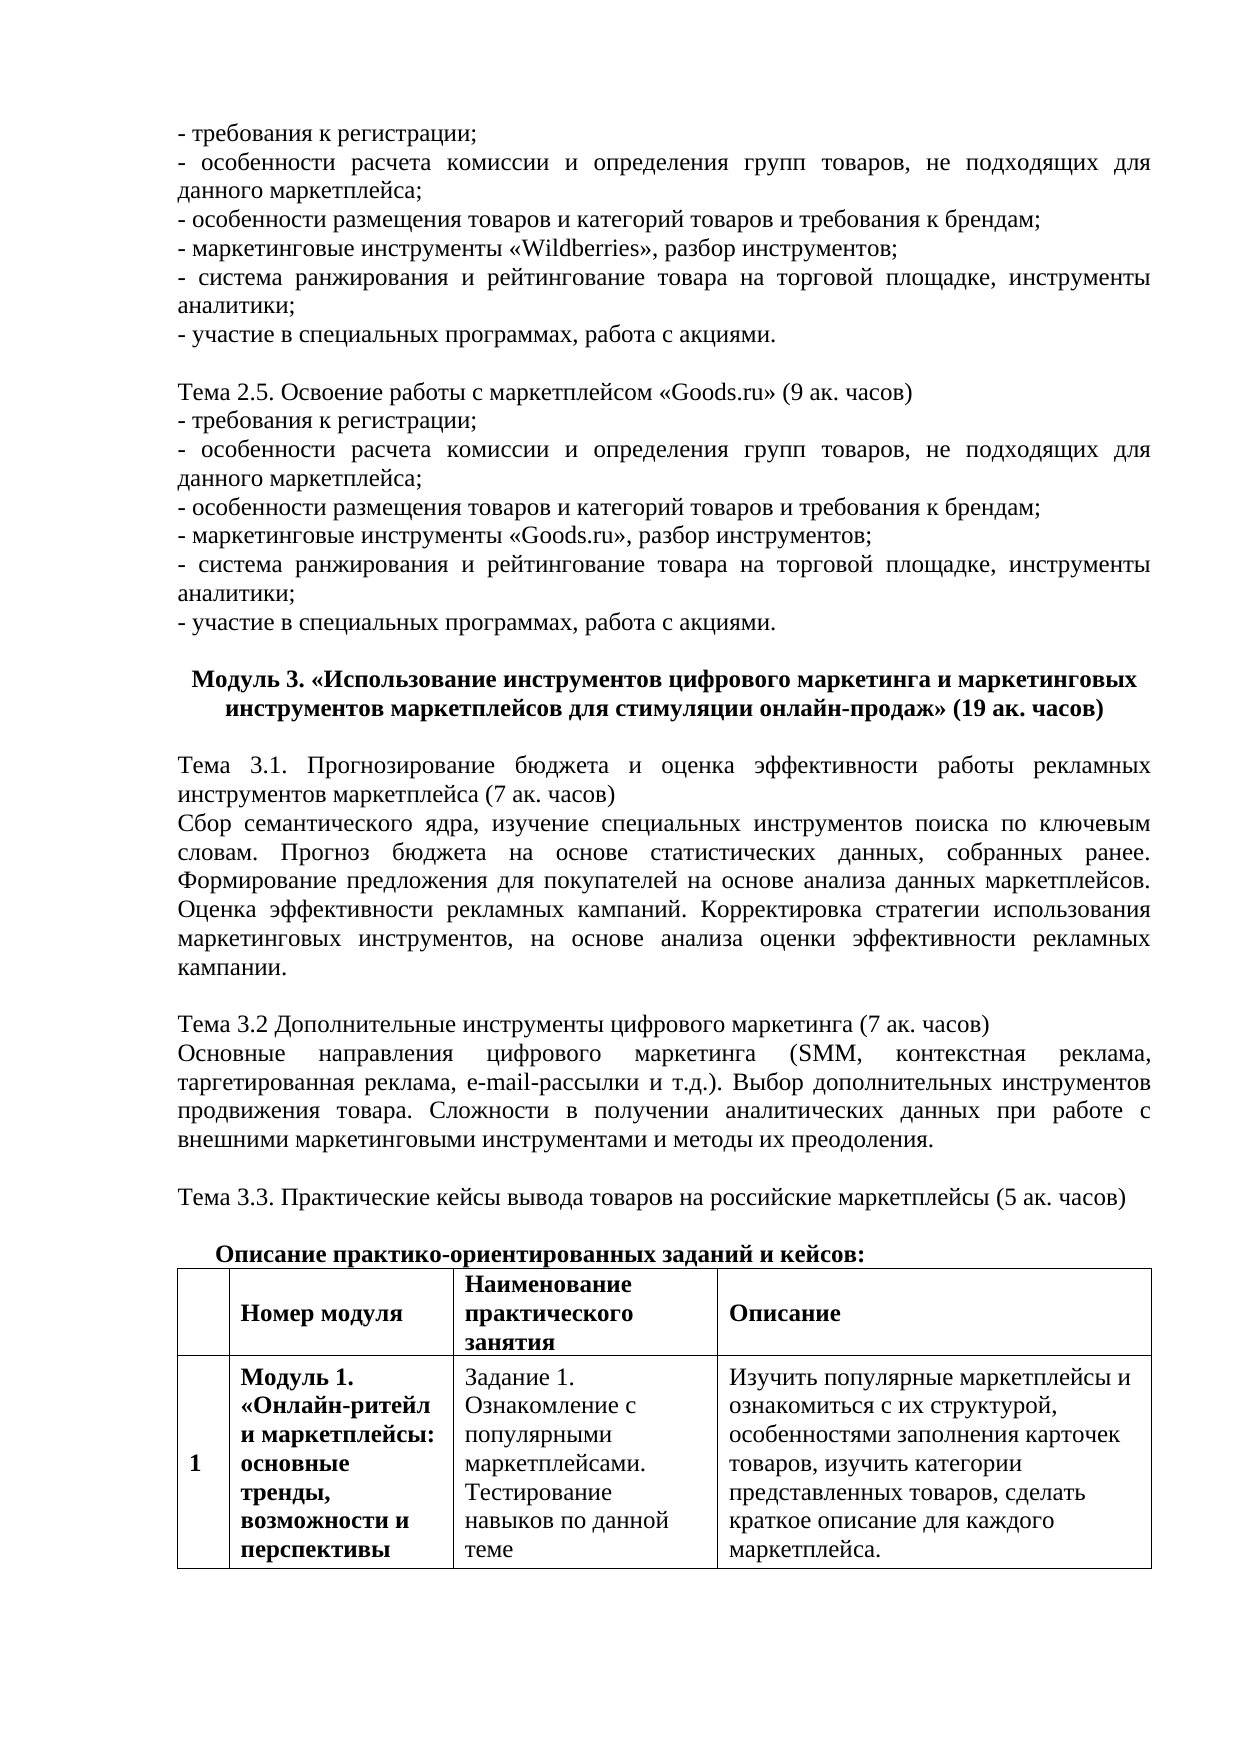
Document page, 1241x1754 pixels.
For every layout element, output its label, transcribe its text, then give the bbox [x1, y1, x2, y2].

list Описание практико-ориентированных заданий и кейсов: [215, 1239, 1152, 1268]
table_header Наименование практического занятия [454, 1269, 717, 1355]
text - требования к регистрации; [177, 118, 1152, 147]
table_header Описание [718, 1269, 1151, 1355]
text - система ранжирования и рейтингование товара на торговой площадке, инструменты аналитики; [177, 262, 1152, 319]
text - особенности расчета комиссии и определения групп товаров, не подходящих для данного маркетплейса; [177, 147, 1152, 204]
text - особенности размещения товаров и категорий товаров и требования к брендам; [177, 204, 1152, 233]
text - система ранжирования и рейтингование товара на торговой площадке, инструменты аналитики; [177, 549, 1152, 607]
text Тема 3.3. Практические кейсы вывода товаров на российские маркетплейсы (5 ак. часов) [177, 1182, 1152, 1211]
text - маркетинговые инструменты «Wildberries», разбор инструментов; [177, 233, 1152, 262]
table_cell Изучить популярные маркетплейсы и ознакомиться с их структурой, особенностями заполнения карточек товаров, изучить категории представленных товаров, сделать краткое описание для каждого маркетплейса. [718, 1356, 1151, 1568]
text - особенности размещения товаров и категорий товаров и требования к брендам; [177, 492, 1152, 521]
table_header [178, 1269, 229, 1355]
table_cell 1 [178, 1356, 229, 1568]
text Тема 2.5. Освоение работы с маркетплейсом «Goods.ru» (9 ак. часов) [177, 377, 1152, 406]
text Тема 3.2 Дополнительные инструменты цифрового маркетинга (7 ак. часов) [177, 1009, 1152, 1038]
text Тема 3.1. Прогнозирование бюджета и оценка эффективности работы рекламных инструментов маркетплейса (7 ак. часов) [177, 751, 1152, 808]
text Модуль 3. «Использование инструментов цифрового маркетинга и маркетинговых инструментов маркетплейсов для стимуляции онлайн-продаж» (19 ак. часов) [177, 664, 1152, 722]
table_header Номер модуля [230, 1269, 453, 1355]
text - особенности расчета комиссии и определения групп товаров, не подходящих для данного маркетплейса; [177, 434, 1152, 492]
text - участие в специальных программах, работа с акциями. [177, 607, 1152, 636]
table_cell Задание 1. Ознакомление с популярными маркетплейсами. Тестирование навыков по данной теме [454, 1356, 717, 1568]
text Основные направления цифрового маркетинга (SMM, контекстная реклама, таргетированная реклама, e-mail-рассылки и т.д.). Выбор дополнительных инструментов продвижения товара. Сложности в получении аналитических данных при работе с внешними маркетинговыми инструментами и методы их преодоления. [177, 1038, 1152, 1153]
text Сбор семантического ядра, изучение специальных инструментов поиска по ключевым словам. Прогноз бюджета на основе статистических данных, собранных ранее. Формирование предложения для покупателей на основе анализа данных маркетплейсов. Оценка эффективности рекламных кампаний. Корректировка стратегии использования маркетинговых инструментов, на основе анализа оценки эффективности рекламных кампании. [177, 808, 1152, 981]
text - маркетинговые инструменты «Goods.ru», разбор инструментов; [177, 521, 1152, 549]
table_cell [230, 1356, 453, 1568]
text - требования к регистрации; [177, 406, 1152, 434]
text - участие в специальных программах, работа с акциями. [177, 319, 1152, 348]
